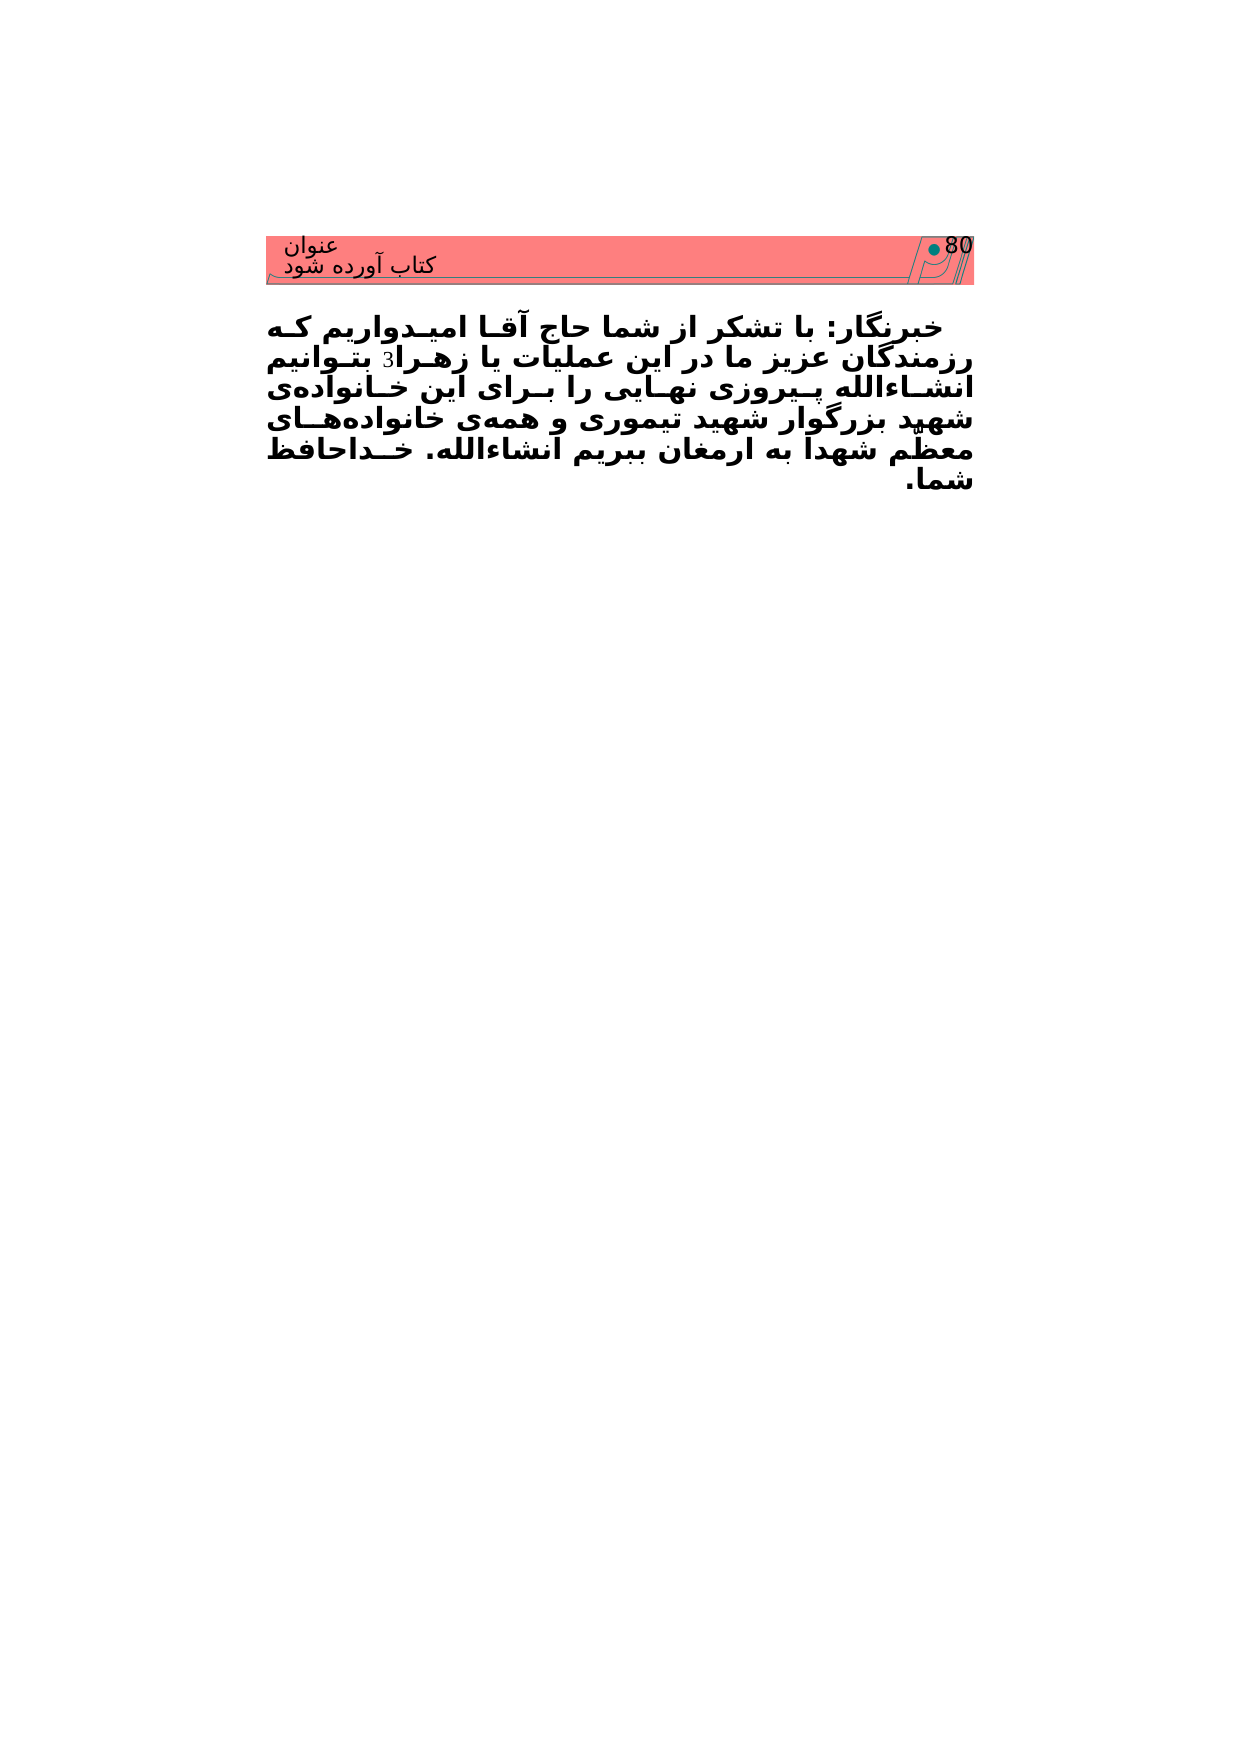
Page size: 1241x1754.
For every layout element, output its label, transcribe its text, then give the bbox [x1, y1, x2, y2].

subtitle خبرنگار: با تشکر از شما حاج آقا امیدواریم که رزمندگان عزیز ما در این عملیات یا زهرا بتوانیم انشاءالله پیروزی نهایی را برای این خانواده‌ی شهید بزرگوار شهید تیموری و همه‌ی خانواده‌های معظّم شهدا به ارمغان ببریم انشاءالله. خداحافظ شما. [266, 313, 974, 497]
picture [948, 245, 955, 252]
picture [962, 238, 969, 252]
picture [266, 236, 975, 285]
